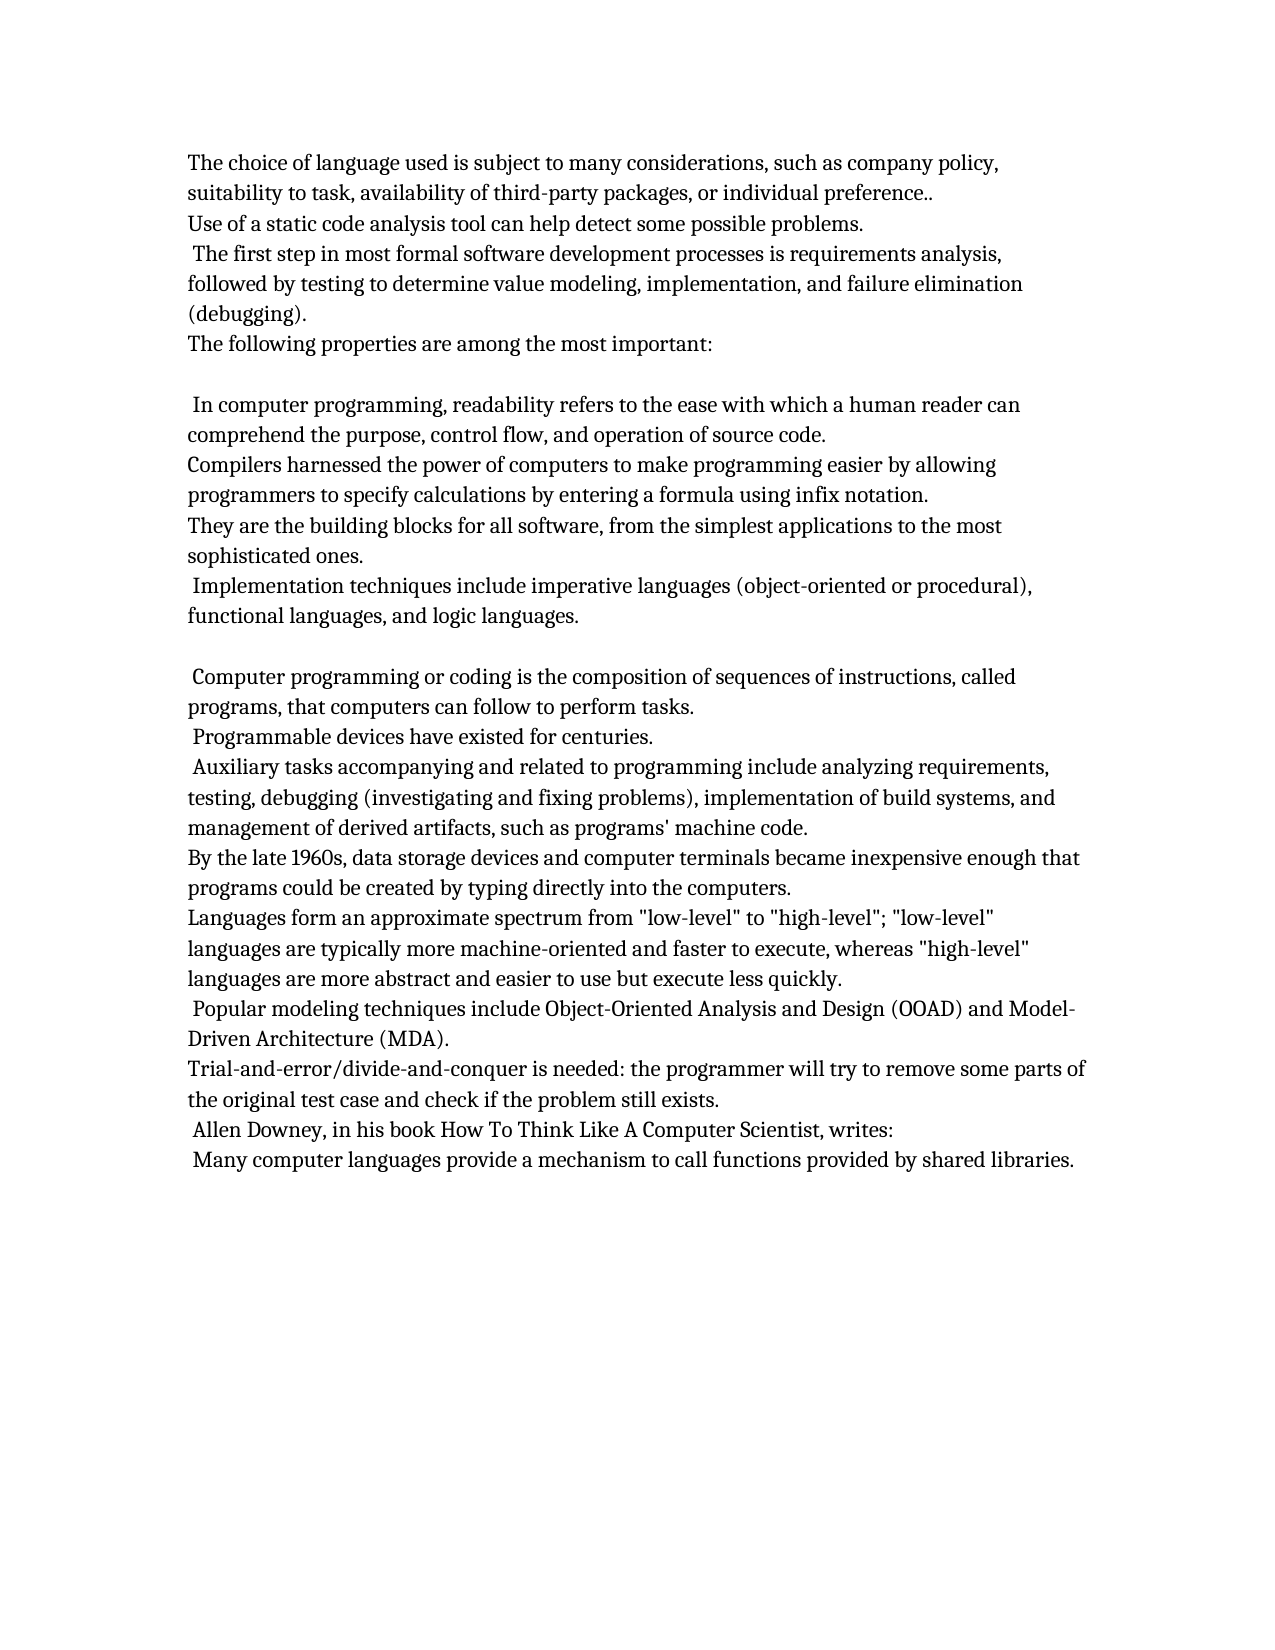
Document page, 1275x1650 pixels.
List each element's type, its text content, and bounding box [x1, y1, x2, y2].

text The choice of language used is subject to many considerations, such as company policy, suitability to task, availability of third-party packages, or individual preference.. Use of a static code analysis tool can help detect some possible problems. The first step in most formal software development processes is requirements analysis, followed by testing to determine value modeling, implementation, and failure elimination (debugging). The following properties are among the most important: In computer programming, readability refers to the ease with which a human reader can comprehend the purpose, control flow, and operation of source code. Compilers harnessed the power of computers to make programming easier by allowing programmers to specify calculations by entering a formula using infix notation. They are the building blocks for all software, from the simplest applications to the most sophisticated ones. Implementation techniques include imperative languages (object-oriented or procedural), functional languages, and logic languages. Computer programming or coding is the composition of sequences of instructions, called programs, that computers can follow to perform tasks. Programmable devices have existed for centuries. Auxiliary tasks accompanying and related to programming include analyzing requirements, testing, debugging (investigating and fixing problems), implementation of build systems, and management of derived artifacts, such as programs' machine code. By the late 1960s, data storage devices and computer terminals became inexpensive enough that programs could be created by typing directly into the computers. Languages form an approximate spectrum from "low-level" to "high-level"; "low-level" languages are typically more machine-oriented and faster to execute, whereas "high-level" languages are more abstract and easier to use but execute less quickly. Popular modeling techniques include Object-Oriented Analysis and Design (OOAD) and Model-Driven Architecture (MDA). Trial-and-error/divide-and-conquer is needed: the programmer will try to remove some parts of the original test case and check if the problem still exists. Allen Downey, in his book How To Think Like A Computer Scientist, writes: Many computer languages provide a mechanism to call functions provided by shared libraries. [187, 150, 1087, 1173]
